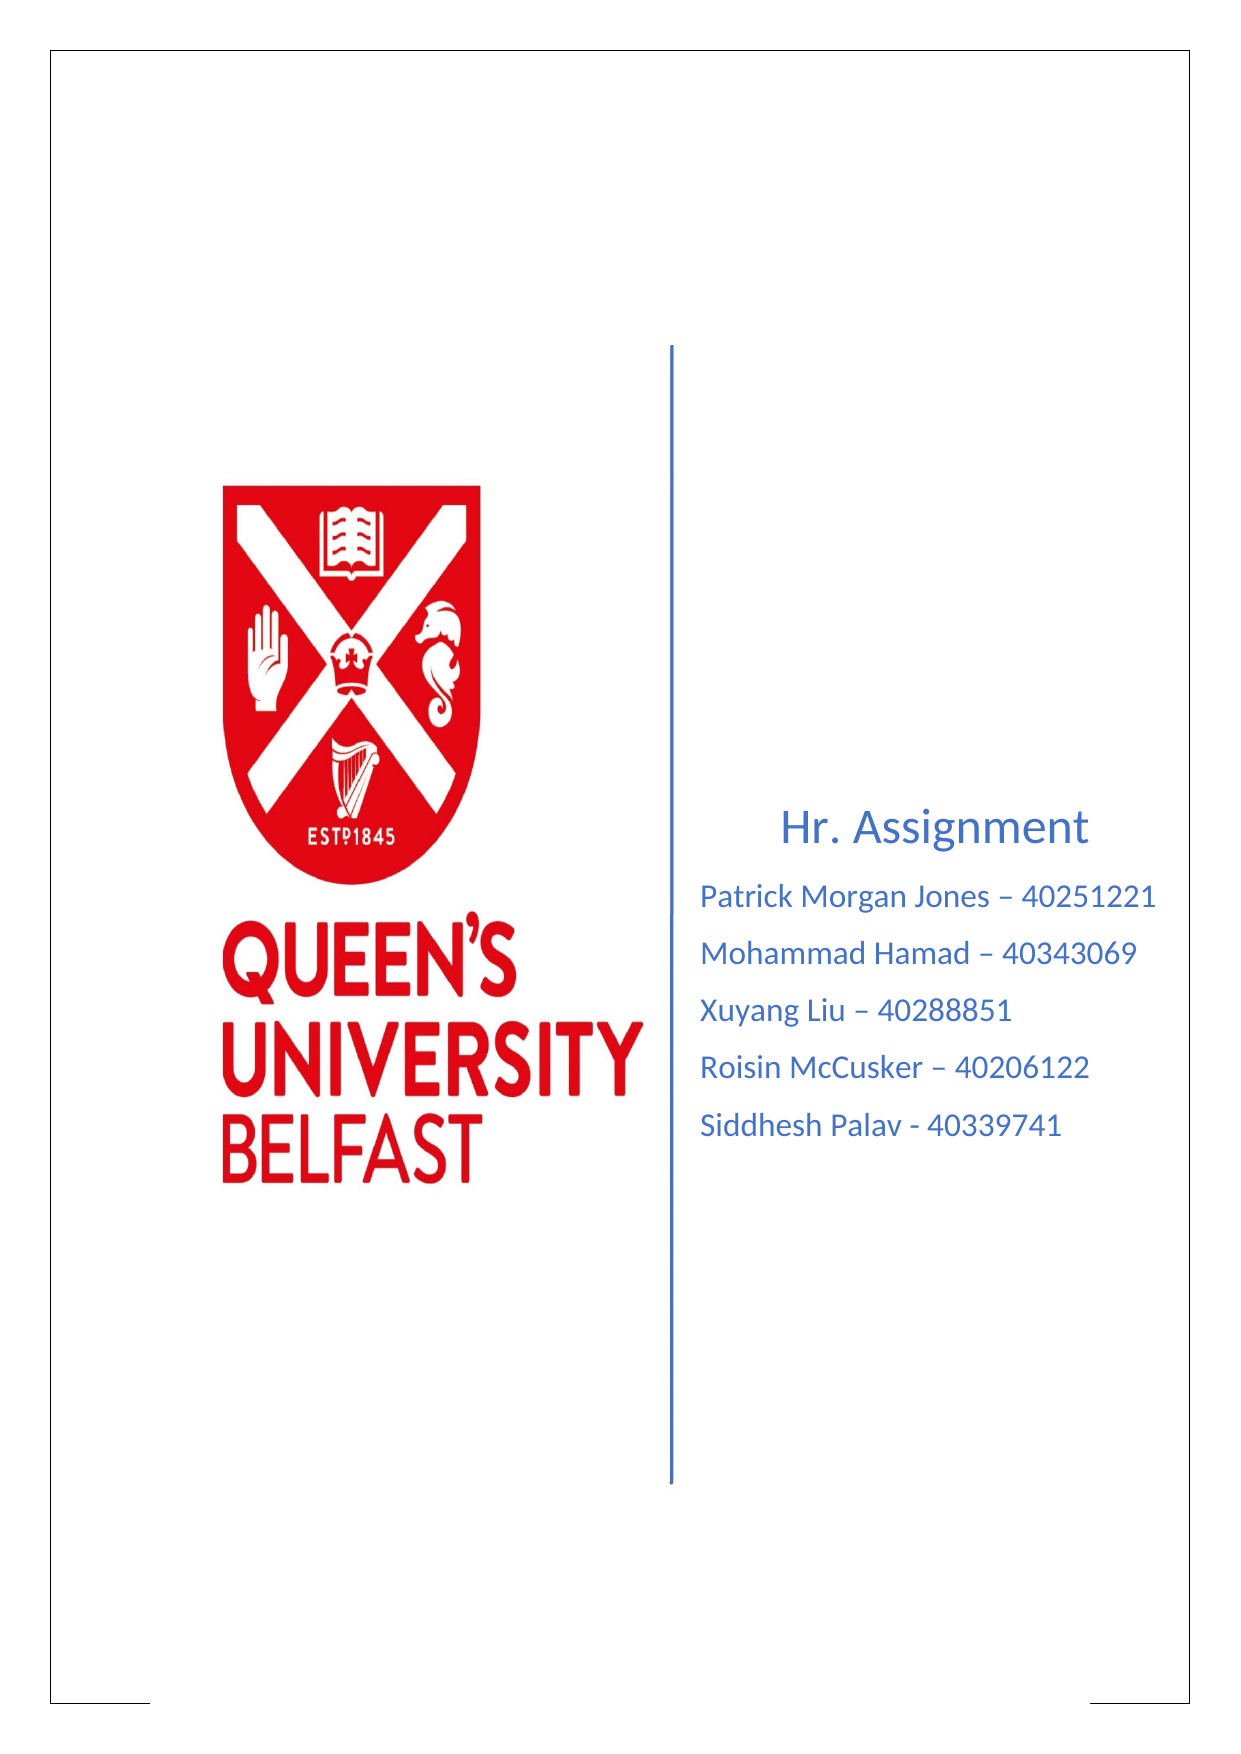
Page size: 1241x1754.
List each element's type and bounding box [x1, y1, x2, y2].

picture [150, 54, 1091, 1754]
